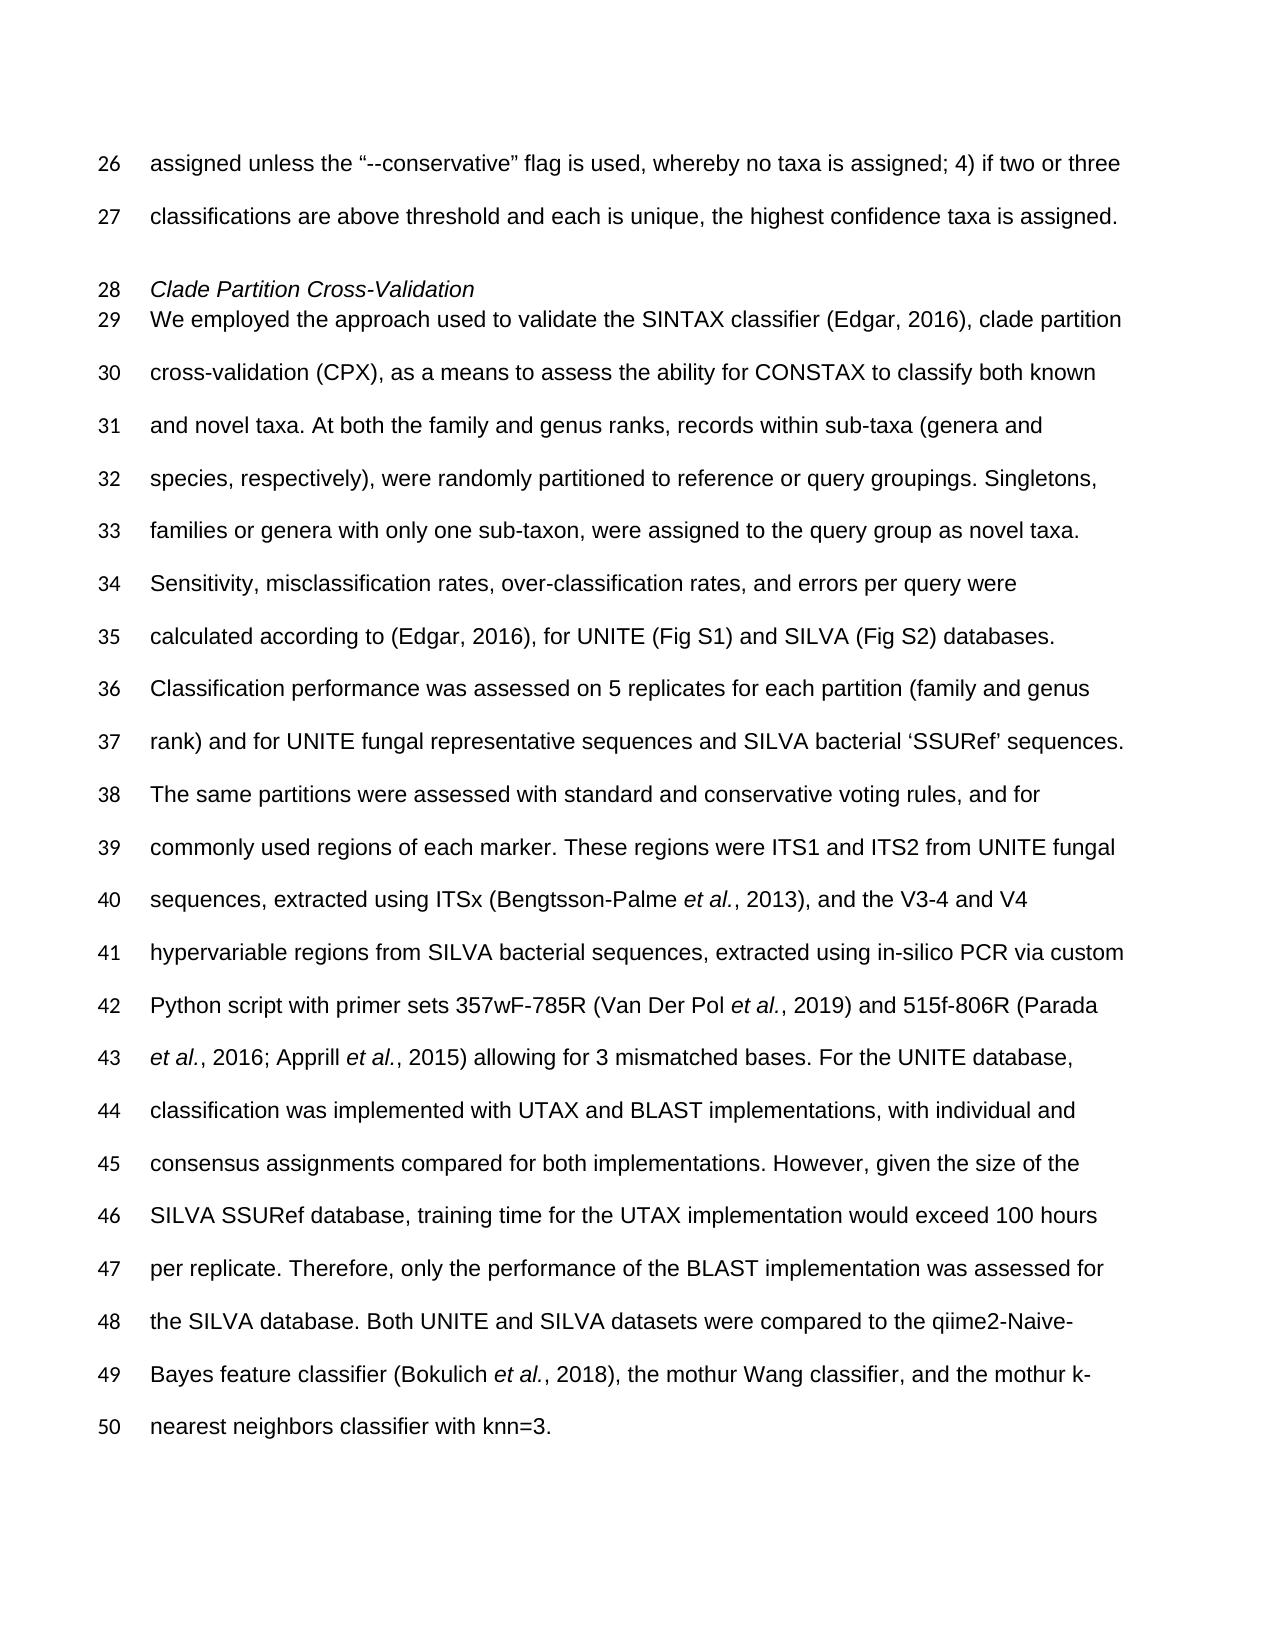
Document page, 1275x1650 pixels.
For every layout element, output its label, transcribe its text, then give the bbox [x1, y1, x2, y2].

subtitle Clade Partition Cross-Validation [150, 276, 1125, 303]
text We employed the approach used to validate the SINTAX classifier (Edgar, 2016), clade partition cross-validation (CPX), as a means to assess the ability for CONSTAX to classify both known and novel taxa. At both the family and genus ranks, records within sub-taxa (genera and species, respectively), were randomly partitioned to reference or query groupings. Singletons, families or genera with only one sub-taxon, were assigned to the query group as novel taxa. Sensitivity, misclassification rates, over-classification rates, and errors per query were calculated according to (Edgar, 2016), for UNITE (Fig S1) and SILVA (Fig S2) databases. Classification performance was assessed on 5 replicates for each partition (family and genus rank) and for UNITE fungal representative sequences and SILVA bacterial ‘SSURef’ sequences. The same partitions were assessed with standard and conservative voting rules, and for commonly used regions of each marker. These regions were ITS1 and ITS2 from UNITE fungal sequences, extracted using ITSx (Bengtsson‐Palme et al., 2013), and the V3-4 and V4 hypervariable regions from SILVA bacterial sequences, extracted using in-silico PCR via custom Python script with primer sets 357wF-785R (Van Der Pol et al., 2019) and 515f-806R (Parada et al., 2016; Apprill et al., 2015) allowing for 3 mismatched bases. For the UNITE database, classification was implemented with UTAX and BLAST implementations, with individual and consensus assignments compared for both implementations. However, given the size of the SILVA SSURef database, training time for the UTAX implementation would exceed 100 hours per replicate. Therefore, only the performance of the BLAST implementation was assessed for the SILVA database. Both UNITE and SILVA datasets were compared to the qiime2-Naive-Bayes feature classifier (Bokulich et al., 2018), the mothur Wang classifier, and the mothur k-nearest neighbors classifier with knn=3. [150, 306, 1125, 1440]
